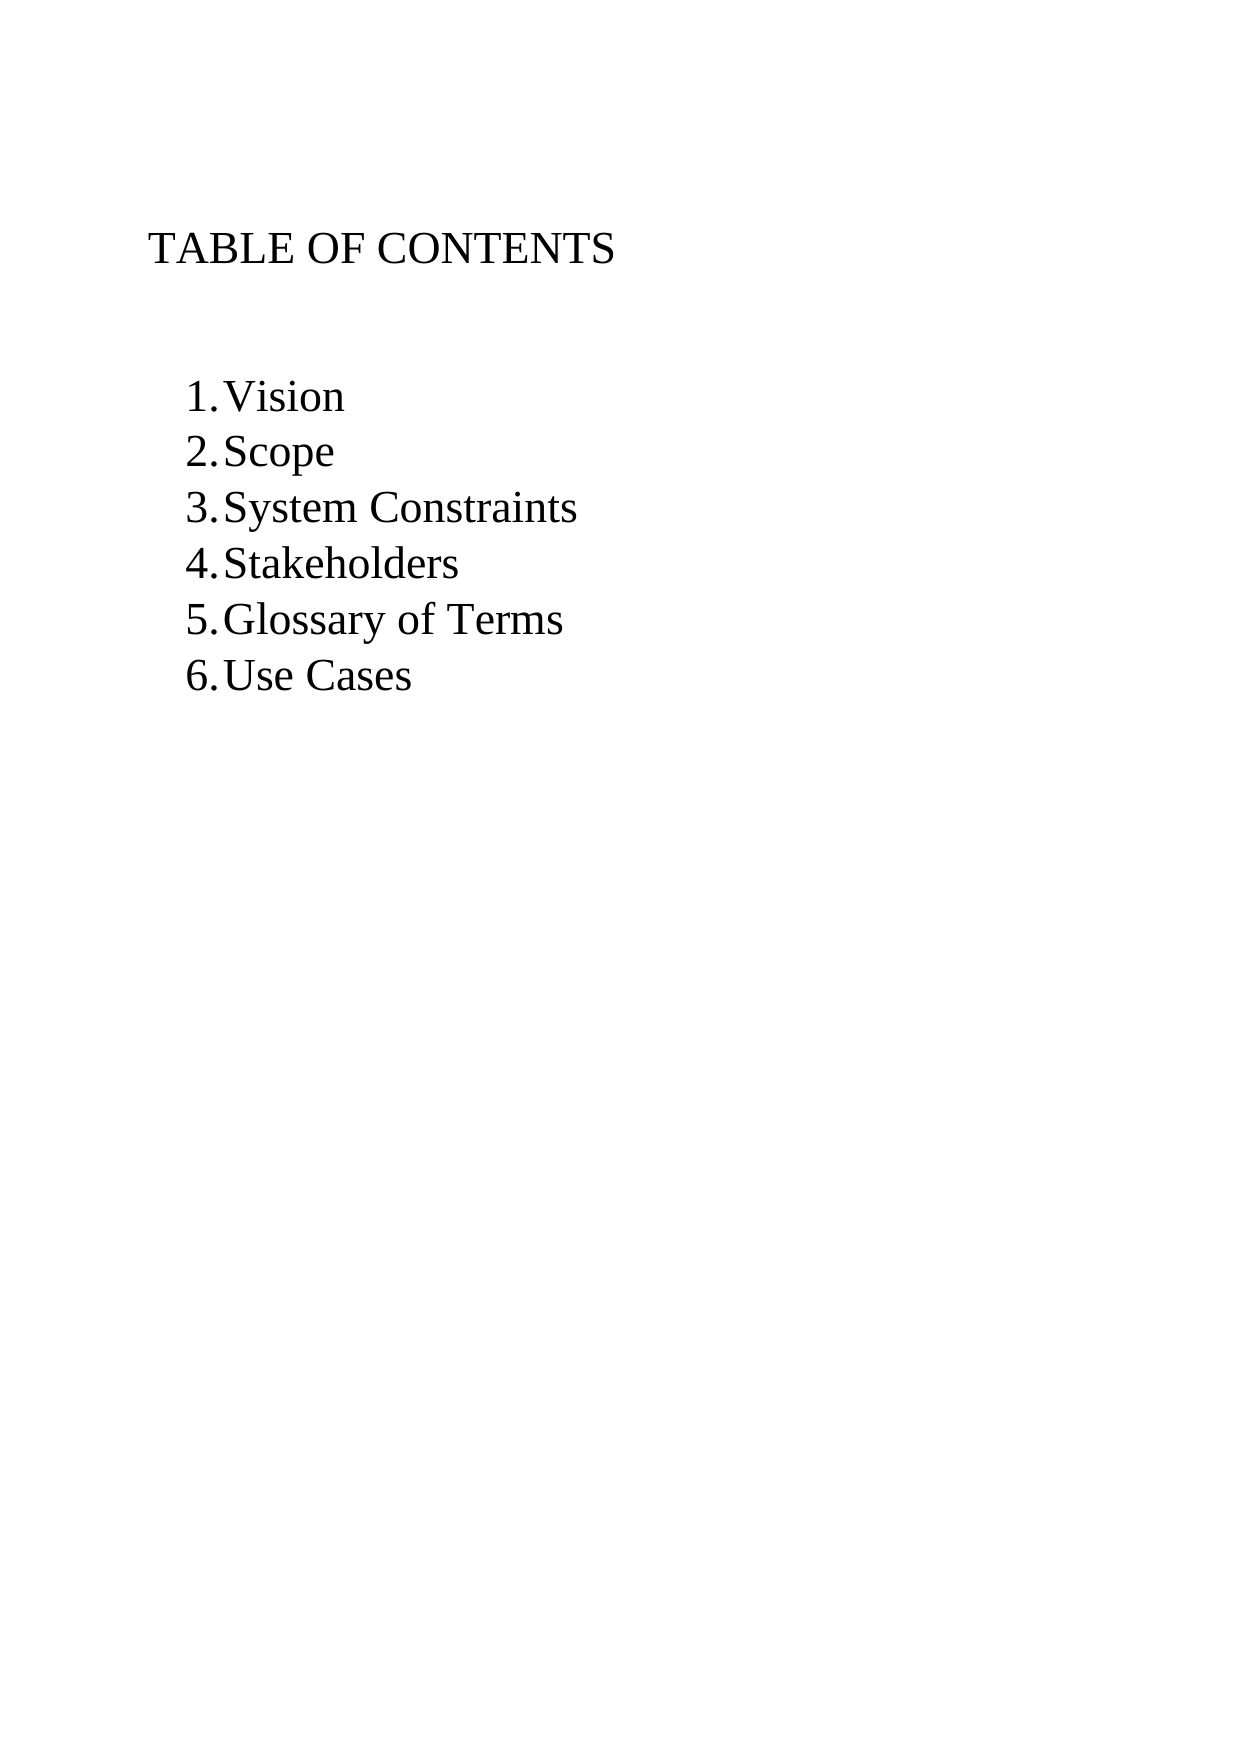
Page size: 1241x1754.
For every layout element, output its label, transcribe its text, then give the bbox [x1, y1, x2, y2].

list Glossary of Terms [185, 592, 1093, 644]
list System Constraints [185, 480, 1093, 533]
list Vision [185, 368, 1093, 421]
list Use Cases [185, 647, 1093, 700]
list Stakeholders [185, 536, 1093, 588]
list Scope [185, 424, 1093, 477]
text TABLE OF CONTENTS [148, 221, 1093, 274]
